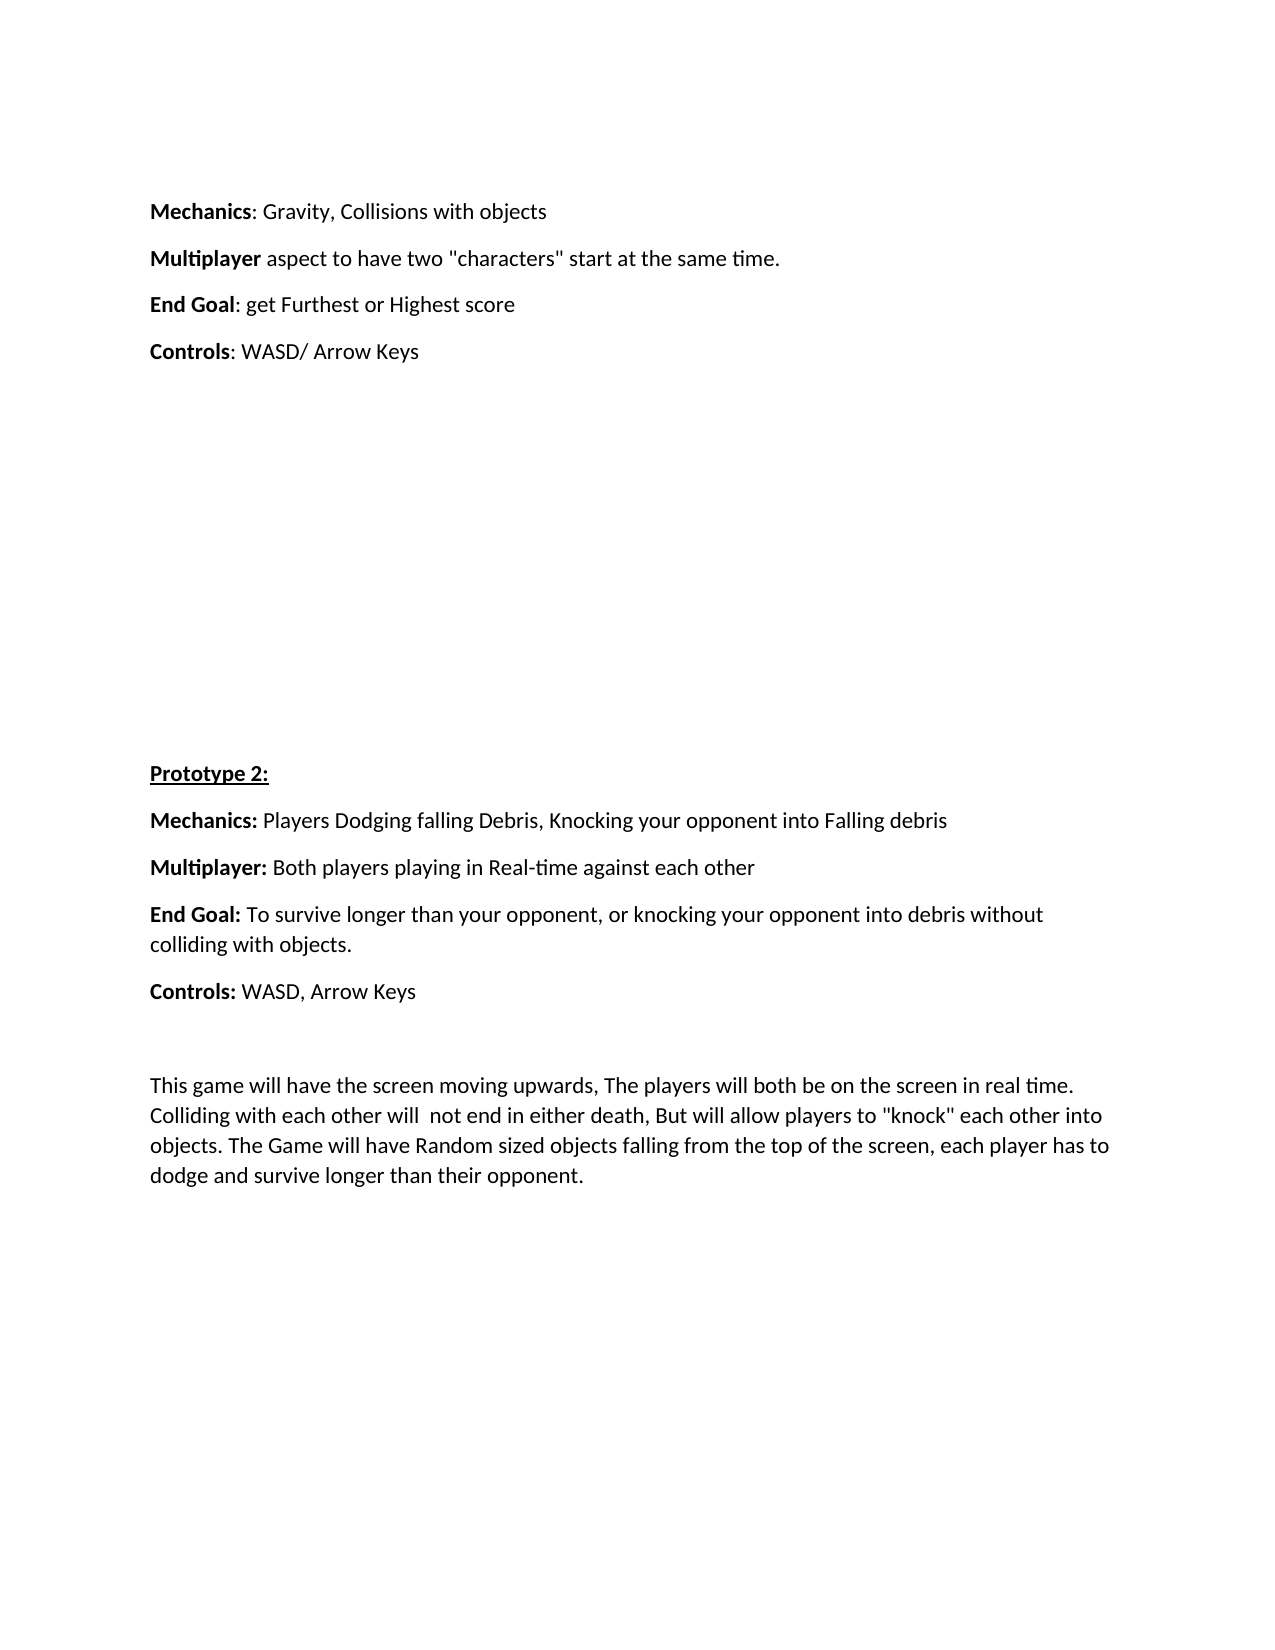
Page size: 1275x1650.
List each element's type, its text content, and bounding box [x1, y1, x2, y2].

text This game will have the screen moving upwards, The players will both be on the screen in real time. Colliding with each other will not end in either death, But will allow players to "knock" each other into objects. The Game will have Random sized objects falling from the top of the screen, each player has to dodge and survive longer than their opponent. [150, 1071, 1125, 1189]
text Controls: WASD/ Arrow Keys [150, 337, 1125, 366]
text Prototype 2: [150, 759, 1125, 787]
text Multiplayer: Both players playing in Real-time against each other [150, 853, 1125, 881]
text Mechanics: Players Dodging falling Debris, Knocking your opponent into Falling debris [150, 806, 1125, 834]
text Mechanics: Gravity, Collisions with objects [150, 197, 1125, 225]
text End Goal: To survive longer than your opponent, or knocking your opponent into debris without colliding with objects. [150, 900, 1125, 958]
text Controls: WASD, Arrow Keys [150, 977, 1125, 1005]
text End Goal: get Furthest or Highest score [150, 291, 1125, 319]
text Multiplayer aspect to have two "characters" start at the same time. [150, 244, 1125, 272]
